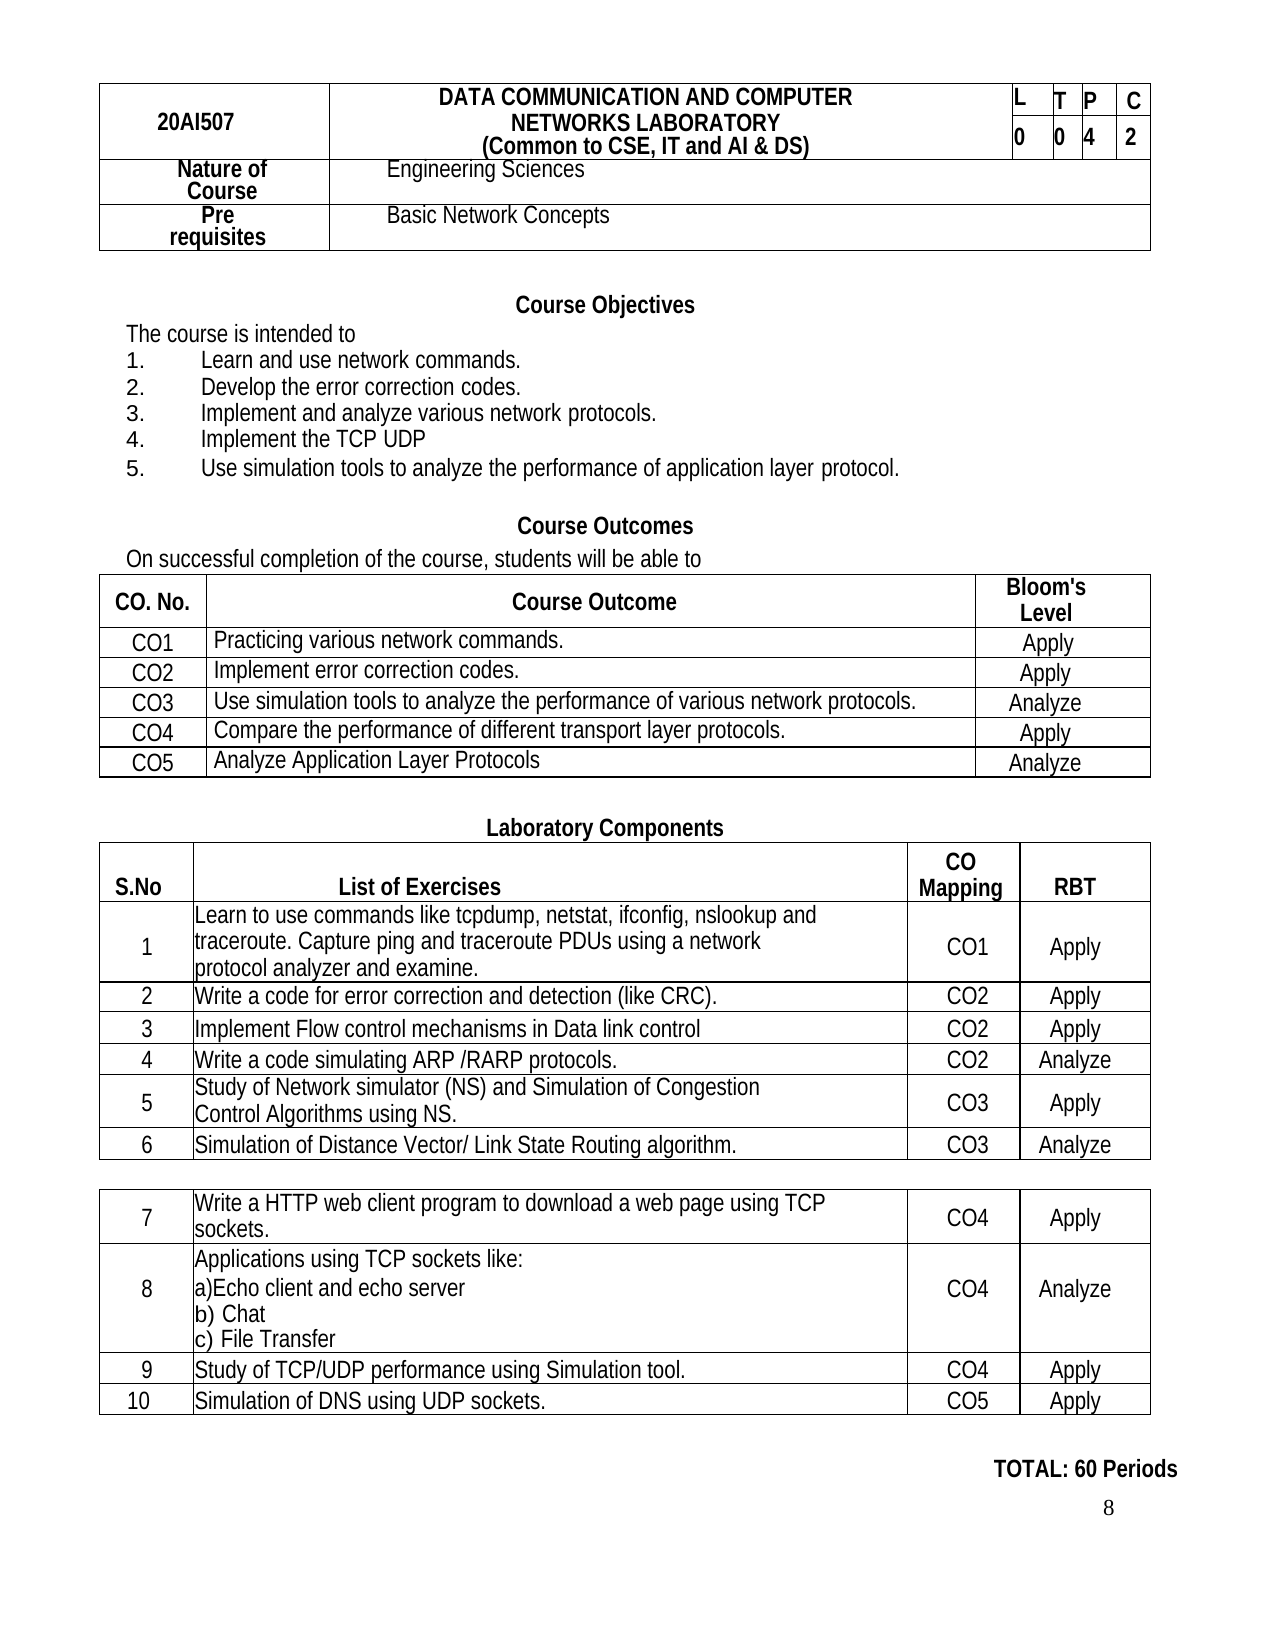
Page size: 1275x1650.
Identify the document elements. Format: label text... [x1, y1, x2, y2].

table_cell Apply [1021, 902, 1150, 981]
table_cell Nature of Course [100, 160, 329, 204]
table_cell Simulation of Distance Vector/ Link State Routing algorithm. [194, 1128, 907, 1158]
table_cell CO1 [908, 902, 1019, 981]
table_cell 0 [1013, 116, 1053, 159]
table_cell CO4 [100, 718, 206, 746]
table_cell Study of TCP/UDP performance using Simulation tool. [194, 1353, 907, 1383]
table_header S.No [100, 843, 193, 901]
list Learn and use network commands. [126, 348, 1200, 374]
table_cell 4 [100, 1044, 193, 1073]
table_header RBT [1021, 843, 1150, 901]
table_cell CO2 [100, 658, 206, 687]
table_cell Analyze [976, 748, 1150, 776]
table_cell Analyze [1021, 1244, 1150, 1352]
table_cell Study of Network simulator (NS) and Simulation of Congestion Control Algorithms using NS. [194, 1075, 907, 1127]
table_cell 2 [100, 983, 193, 1011]
table_cell CO1 [100, 628, 206, 657]
table_cell Apply [1021, 1012, 1150, 1042]
table_header P [1083, 84, 1116, 114]
table_cell Engineering Sciences [330, 160, 1150, 204]
table_cell Apply [1021, 1075, 1150, 1127]
table_cell Simulation of DNS using UDP sockets. [194, 1384, 907, 1414]
table_cell Use simulation tools to analyze the performance of various network protocols. [207, 688, 975, 717]
table_cell CO4 [908, 1353, 1019, 1383]
list Use simulation tools to analyze the performance of application layer protocol. [126, 453, 1200, 482]
table_header CO Mapping [908, 843, 1019, 901]
table_cell Pre requisites [100, 205, 329, 250]
text The course is intended to [126, 322, 1200, 348]
table_cell Apply [976, 628, 1150, 657]
table_cell 4 [1083, 116, 1116, 159]
table_cell Write a code simulating ARP /RARP protocols. [194, 1044, 907, 1073]
table_cell CO4 [908, 1244, 1019, 1352]
table_header 20AI507 [100, 84, 329, 159]
table_cell Practicing various network commands. [207, 628, 975, 657]
table_header 7 [100, 1190, 193, 1243]
table_cell Apply [976, 658, 1150, 687]
table_header List of Exercises [194, 843, 907, 901]
table_cell Apply [1021, 1353, 1150, 1383]
table_cell Analyze [1021, 1044, 1150, 1073]
table_header Bloom's Level [976, 575, 1150, 627]
text TOTAL: 60 Periods [126, 1454, 1178, 1483]
table_cell CO2 [908, 983, 1019, 1011]
table_cell Basic Network Concepts [330, 205, 1150, 250]
table_cell 3 [100, 1012, 193, 1042]
table_cell 9 [100, 1353, 193, 1383]
list Implement and analyze various network protocols. [126, 401, 1200, 427]
subtitle Course Outcomes [126, 511, 1085, 539]
table_header Course Outcome [207, 575, 975, 627]
table_cell 0 [1054, 116, 1082, 159]
table_cell 2 [1117, 116, 1150, 159]
text On successful completion of the course, students will be able to [126, 544, 1200, 573]
list Implement the TCP UDP [126, 427, 1200, 453]
table_cell 5 [100, 1075, 193, 1127]
table_cell Write a code for error correction and detection (like CRC). [194, 983, 907, 1011]
table_cell Analyze [976, 688, 1150, 717]
table_cell CO2 [908, 1044, 1019, 1073]
table_cell CO5 [100, 748, 206, 776]
table_cell Learn to use commands like tcpdump, netstat, ifconfig, nslookup and traceroute. Capture ping and traceroute PDUs using a network protocol analyzer and examine. [194, 902, 907, 981]
table_cell 1 [100, 902, 193, 981]
table_cell CO3 [908, 1075, 1019, 1127]
table_header CO. No. [100, 575, 206, 627]
table_header Apply [1021, 1190, 1150, 1243]
table_header CO4 [908, 1190, 1019, 1243]
table_cell CO3 [908, 1128, 1019, 1158]
table_cell 10 [100, 1384, 193, 1414]
table_header C [1117, 84, 1150, 114]
table_header L [1013, 84, 1053, 114]
table_cell Analyze [1021, 1128, 1150, 1158]
table_header Write a HTTP web client program to download a web page using TCP sockets. [194, 1190, 907, 1243]
table_cell Implement error correction codes. [207, 658, 975, 687]
table_cell Compare the performance of different transport layer protocols. [207, 718, 975, 746]
table_cell Apply [1021, 1384, 1150, 1414]
table_cell Implement Flow control mechanisms in Data link control [194, 1012, 907, 1042]
table_cell CO5 [908, 1384, 1019, 1414]
table_cell Apply [976, 718, 1150, 746]
table_cell Apply [1021, 983, 1150, 1011]
table_cell Analyze Application Layer Protocols [207, 748, 975, 776]
table_cell Applications using TCP sockets like: a)Echo client and echo server Chat File Transfer [194, 1244, 907, 1352]
table_cell CO2 [908, 1012, 1019, 1042]
subtitle Course Objectives [126, 290, 1085, 319]
table_header T [1054, 84, 1082, 114]
table_header DATA COMMUNICATION AND COMPUTER NETWORKS LABORATORY (Common to CSE, IT and AI & DS) [330, 84, 1012, 159]
subtitle Laboratory Components [126, 813, 1085, 842]
table_cell 6 [100, 1128, 193, 1158]
table_cell CO3 [100, 688, 206, 717]
list Develop the error correction codes. [126, 374, 1200, 401]
table_cell 8 [100, 1244, 193, 1352]
